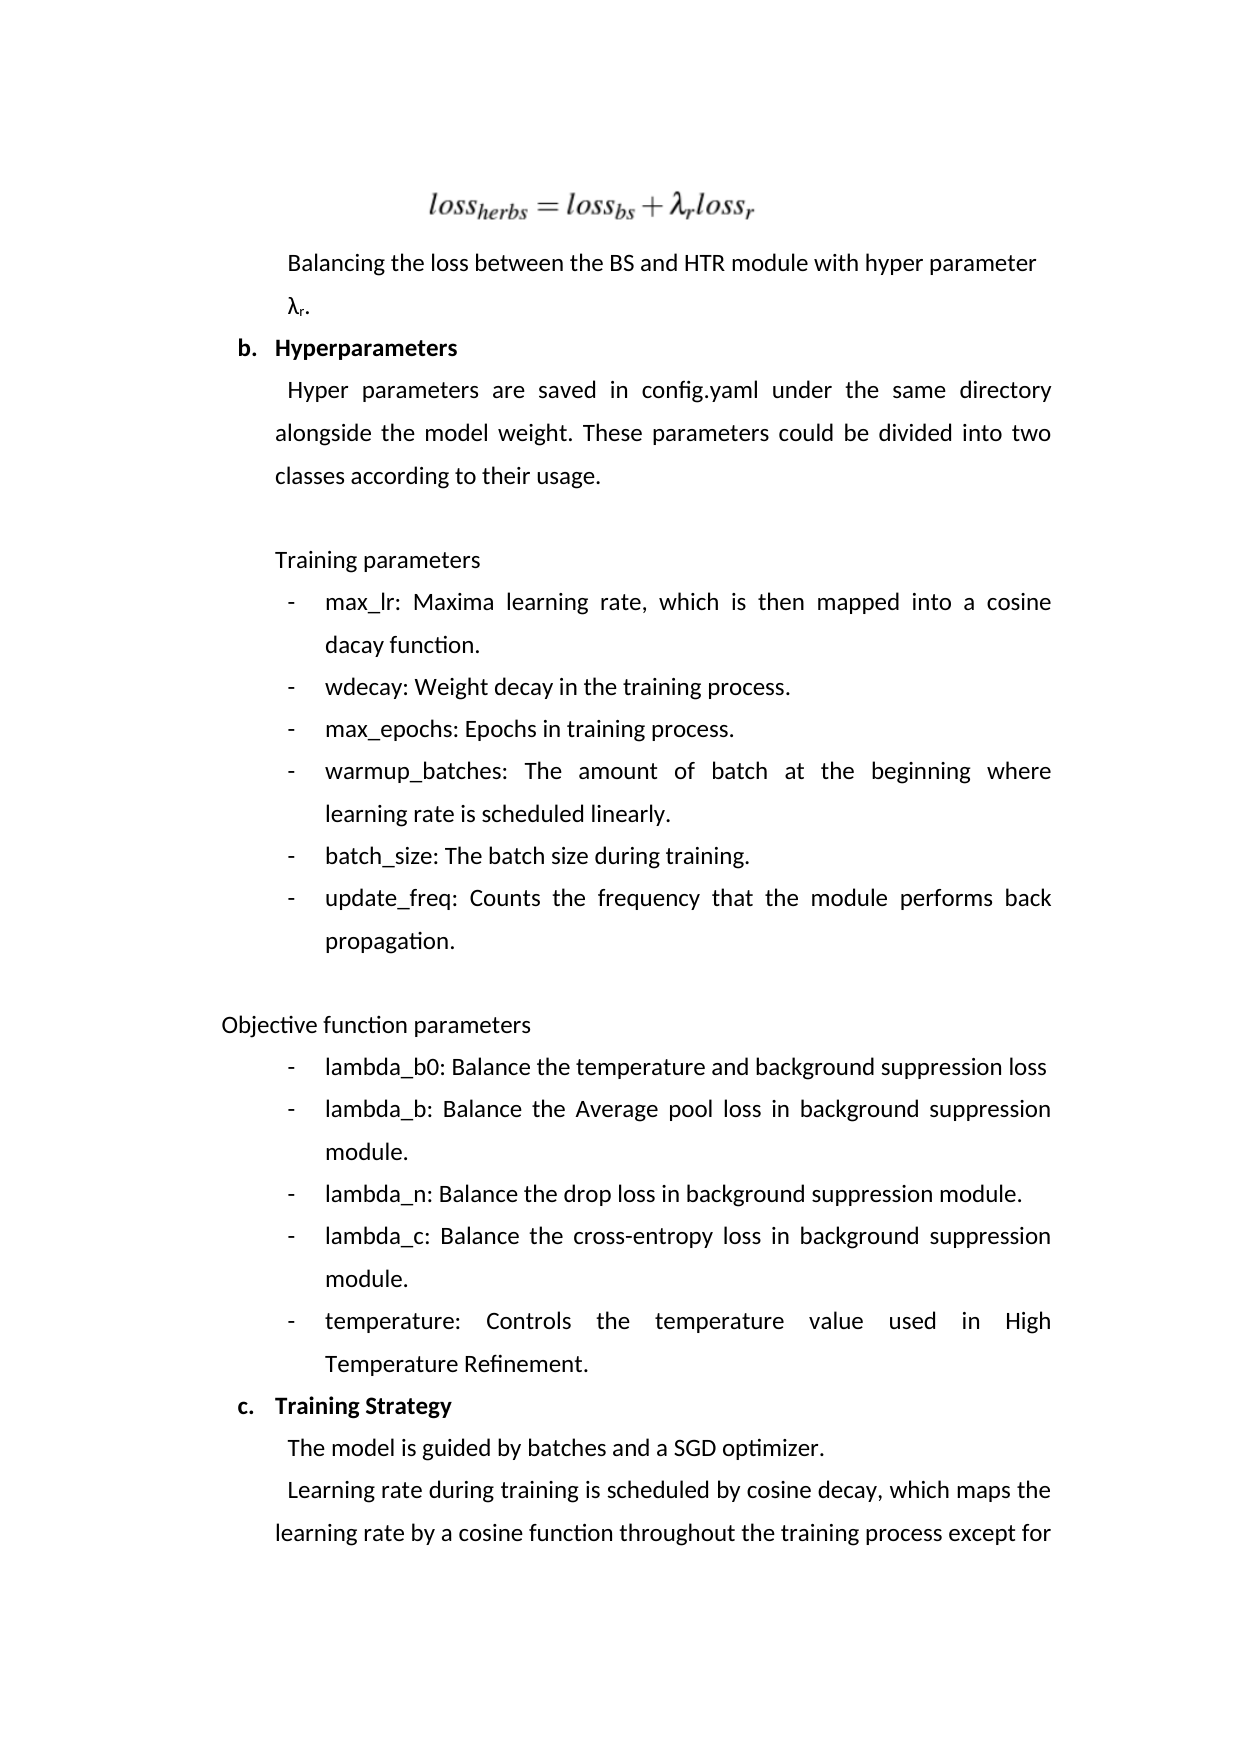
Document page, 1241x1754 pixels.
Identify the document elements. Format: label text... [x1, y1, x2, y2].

list Training parameters [275, 541, 1053, 578]
text Balancing the loss between the BS and HTR module with hyper parameter λr. [287, 243, 1053, 324]
list The model is guided by batches and a SGD optimizer. [275, 1429, 1053, 1467]
list max_lr: Maxima learning rate, which is then mapped into a cosine dacay function. [287, 583, 1053, 663]
text Objective function parameters [187, 1006, 1053, 1043]
list warmup_batches: The amount of batch at the beginning where learning rate is scheduled linearly. [287, 752, 1053, 832]
picture [287, 164, 871, 239]
list update_freq: Counts the frequency that the module performs back propagation. [287, 879, 1053, 959]
list Hyper parameters are saved in config.yaml under the same directory alongside the model weight. These parameters could be divided into two classes according to their usage. [275, 370, 1053, 494]
list temperature: Controls the temperature value used in High Temperature Refinement. [287, 1302, 1053, 1383]
list Training Strategy [237, 1387, 1053, 1424]
list lambda_b0: Balance the temperature and background suppression loss [287, 1048, 1053, 1085]
list lambda_c: Balance the cross-entropy loss in background suppression module. [287, 1217, 1053, 1297]
list Hyperparameters [237, 328, 1053, 366]
list lambda_b: Balance the Average pool loss in background suppression module. [287, 1090, 1053, 1170]
list lambda_n: Balance the drop loss in background suppression module. [287, 1175, 1053, 1212]
list batch_size: The batch size during training. [287, 837, 1053, 874]
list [275, 1471, 1053, 1552]
list wdecay: Weight decay in the training process. [287, 668, 1053, 705]
list max_epochs: Epochs in training process. [287, 710, 1053, 747]
